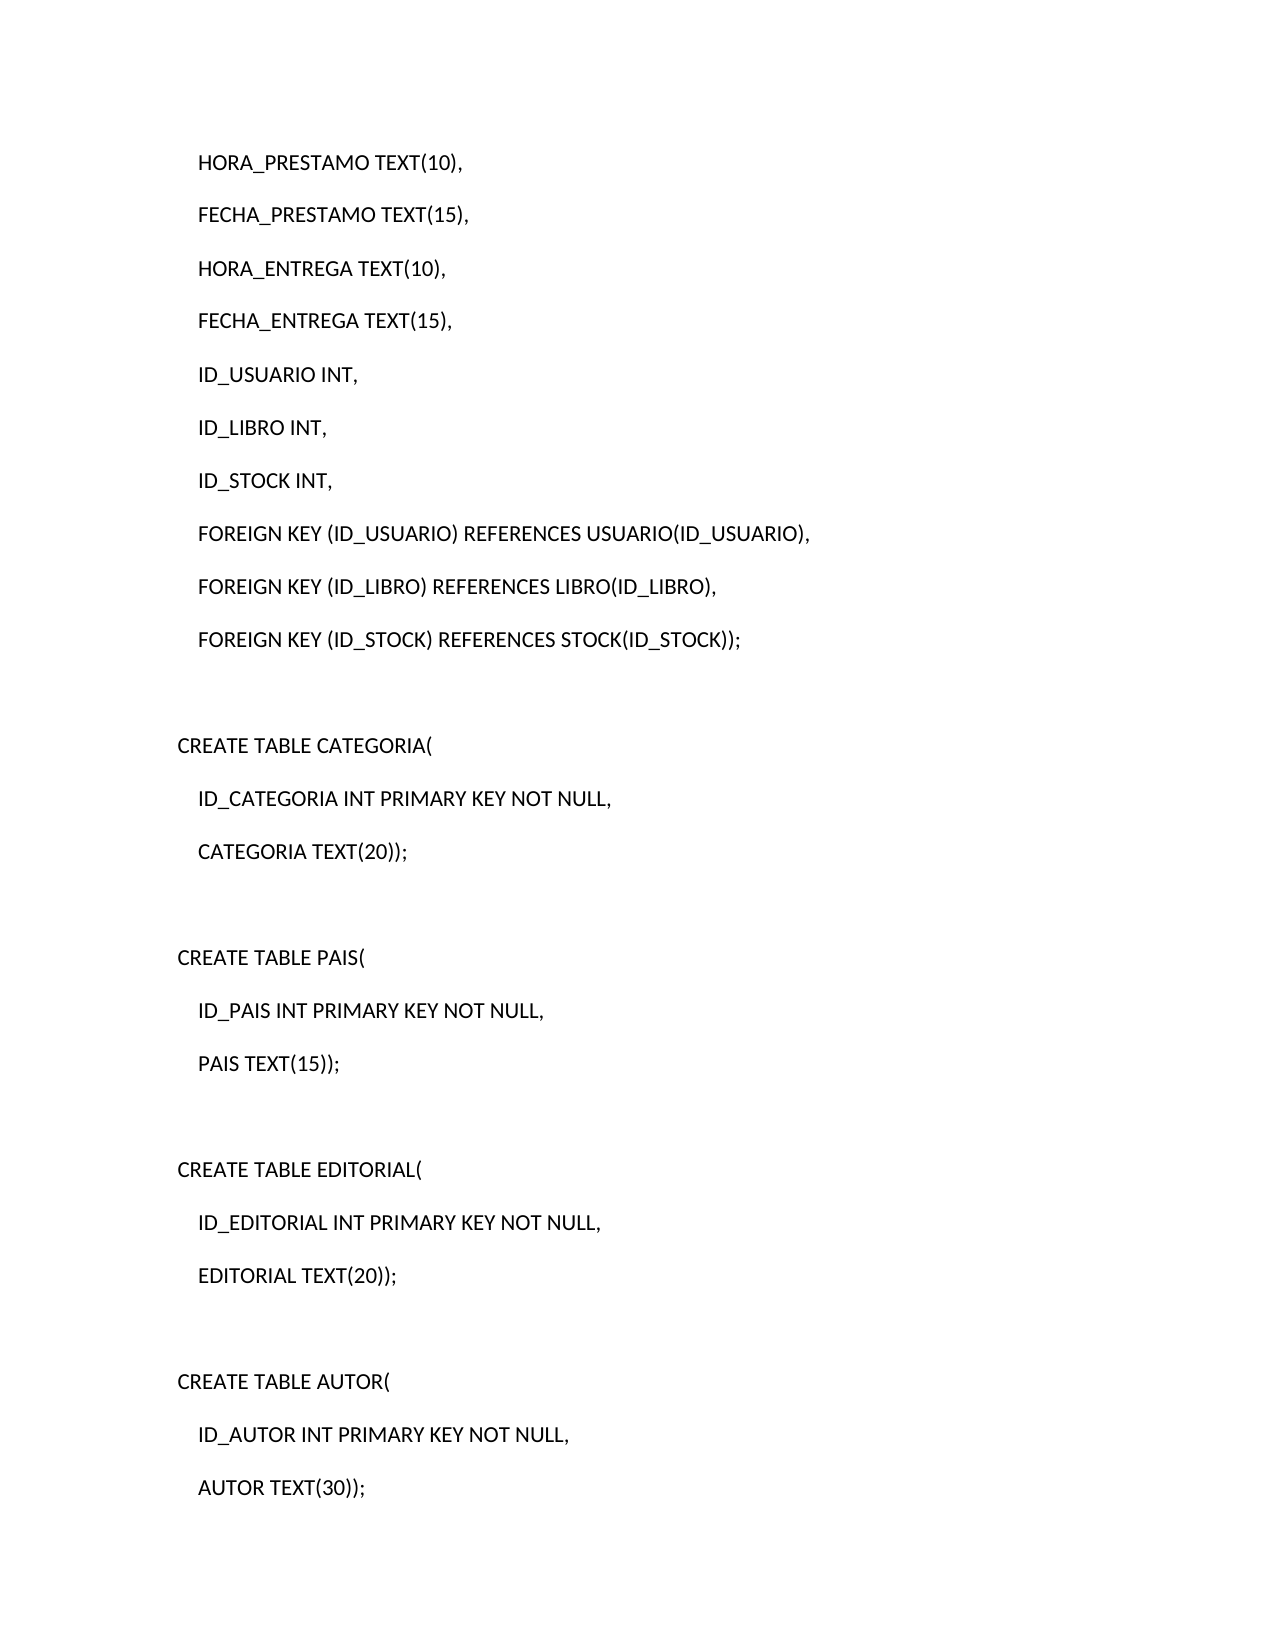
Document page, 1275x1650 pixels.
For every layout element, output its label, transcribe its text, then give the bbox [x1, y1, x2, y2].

text ID_STOCK INT, [177, 466, 1098, 494]
text CREATE TABLE AUTOR( [177, 1367, 1098, 1395]
text FOREIGN KEY (ID_STOCK) REFERENCES STOCK(ID_STOCK)); [177, 625, 1098, 653]
text ID_CATEGORIA INT PRIMARY KEY NOT NULL, [177, 784, 1098, 812]
text HORA_ENTREGA TEXT(10), [177, 254, 1098, 282]
text FECHA_ENTREGA TEXT(15), [177, 307, 1098, 335]
text ID_EDITORIAL INT PRIMARY KEY NOT NULL, [177, 1208, 1098, 1236]
text ID_AUTOR INT PRIMARY KEY NOT NULL, [177, 1420, 1098, 1448]
text FOREIGN KEY (ID_USUARIO) REFERENCES USUARIO(ID_USUARIO), [177, 519, 1098, 547]
text CREATE TABLE EDITORIAL( [177, 1155, 1098, 1183]
text HORA_PRESTAMO TEXT(10), [177, 148, 1098, 176]
text CREATE TABLE CATEGORIA( [177, 731, 1098, 759]
text ID_LIBRO INT, [177, 413, 1098, 441]
text ID_USUARIO INT, [177, 360, 1098, 388]
text CATEGORIA TEXT(20)); [177, 837, 1098, 865]
text ID_PAIS INT PRIMARY KEY NOT NULL, [177, 996, 1098, 1024]
text FECHA_PRESTAMO TEXT(15), [177, 201, 1098, 229]
text AUTOR TEXT(30)); [177, 1473, 1098, 1501]
text FOREIGN KEY (ID_LIBRO) REFERENCES LIBRO(ID_LIBRO), [177, 572, 1098, 600]
text EDITORIAL TEXT(20)); [177, 1261, 1098, 1289]
text PAIS TEXT(15)); [177, 1049, 1098, 1077]
text CREATE TABLE PAIS( [177, 943, 1098, 971]
